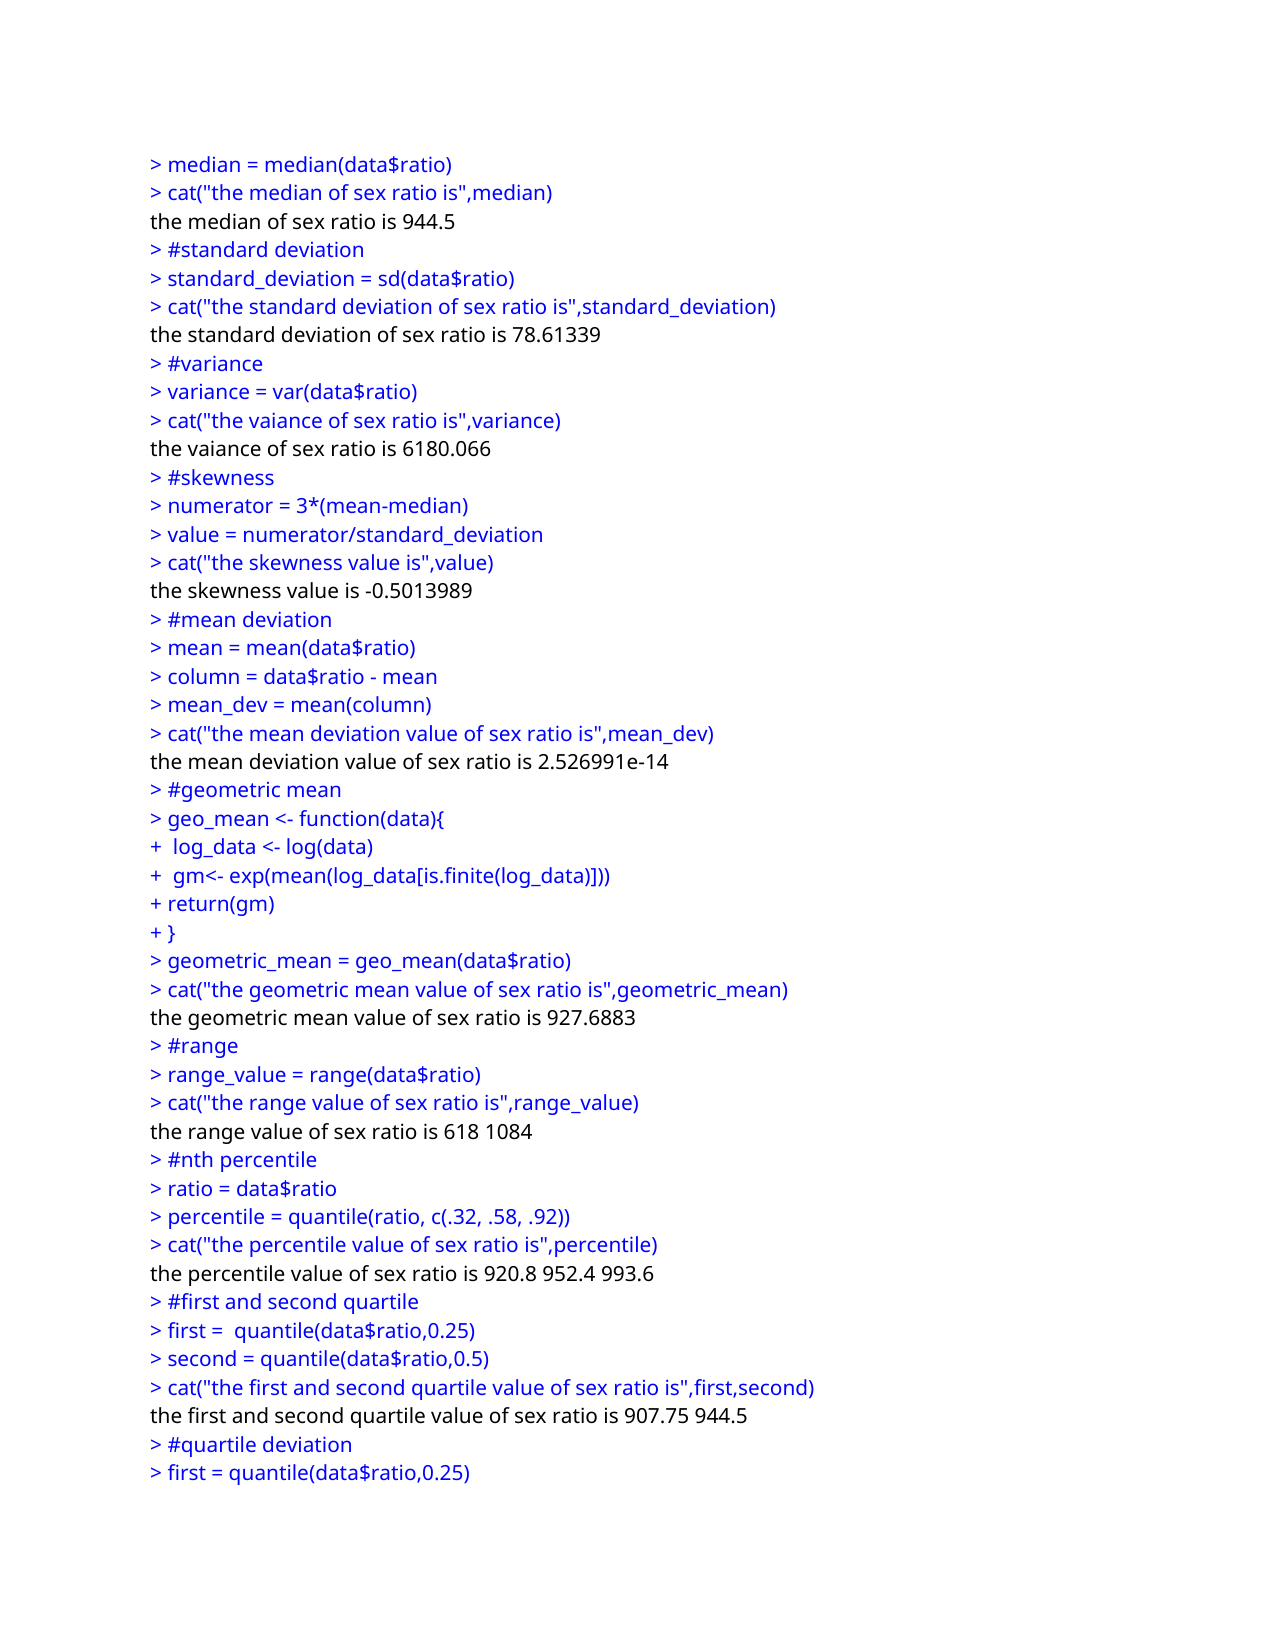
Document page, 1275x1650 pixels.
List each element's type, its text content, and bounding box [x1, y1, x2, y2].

text + return(gm) [150, 889, 1125, 918]
text > first = quantile(data$ratio,0.25) [150, 1316, 1125, 1344]
text > numerator = 3*(mean-median) [150, 491, 1125, 520]
text > cat("the range value of sex ratio is",range_value) [150, 1088, 1125, 1117]
text > percentile = quantile(ratio, c(.32, .58, .92)) [150, 1202, 1125, 1231]
text > variance = var(data$ratio) [150, 377, 1125, 406]
text + gm<- exp(mean(log_data[is.finite(log_data)])) [150, 861, 1125, 889]
text > #standard deviation [150, 235, 1125, 264]
text > #variance [150, 349, 1125, 377]
text the geometric mean value of sex ratio is 927.6883 [150, 1003, 1125, 1032]
text > #skewness [150, 463, 1125, 491]
text the median of sex ratio is 944.5 [150, 207, 1125, 235]
text > standard_deviation = sd(data$ratio) [150, 264, 1125, 292]
text > cat("the first and second quartile value of sex ratio is",first,second) [150, 1373, 1125, 1401]
text > cat("the standard deviation of sex ratio is",standard_deviation) [150, 292, 1125, 321]
text > geometric_mean = geo_mean(data$ratio) [150, 946, 1125, 975]
text > cat("the percentile value of sex ratio is",percentile) [150, 1231, 1125, 1259]
text + log_data <- log(data) [150, 832, 1125, 861]
text > column = data$ratio - mean [150, 662, 1125, 690]
text the range value of sex ratio is 618 1084 [150, 1117, 1125, 1145]
text > cat("the geometric mean value of sex ratio is",geometric_mean) [150, 975, 1125, 1003]
text + } [150, 918, 1125, 946]
text > mean = mean(data$ratio) [150, 633, 1125, 662]
text > #range [150, 1032, 1125, 1060]
text > cat("the skewness value is",value) [150, 548, 1125, 577]
text the mean deviation value of sex ratio is 2.526991e-14 [150, 747, 1125, 776]
text > #geometric mean [150, 776, 1125, 804]
text > median = median(data$ratio) [150, 150, 1125, 178]
text > #first and second quartile [150, 1287, 1125, 1316]
text > #mean deviation [150, 605, 1125, 633]
text the vaiance of sex ratio is 6180.066 [150, 434, 1125, 463]
text > range_value = range(data$ratio) [150, 1060, 1125, 1088]
text > second = quantile(data$ratio,0.5) [150, 1344, 1125, 1373]
text > value = numerator/standard_deviation [150, 520, 1125, 548]
text > geo_mean <- function(data){ [150, 804, 1125, 832]
text > ratio = data$ratio [150, 1174, 1125, 1202]
text the standard deviation of sex ratio is 78.61339 [150, 321, 1125, 349]
text > cat("the mean deviation value of sex ratio is",mean_dev) [150, 719, 1125, 747]
text the percentile value of sex ratio is 920.8 952.4 993.6 [150, 1259, 1125, 1287]
text the skewness value is -0.5013989 [150, 577, 1125, 605]
text > #nth percentile [150, 1145, 1125, 1174]
text > first = quantile(data$ratio,0.25) [150, 1458, 1125, 1487]
text > cat("the vaiance of sex ratio is",variance) [150, 406, 1125, 434]
text > #quartile deviation [150, 1430, 1125, 1458]
text > mean_dev = mean(column) [150, 690, 1125, 719]
text the first and second quartile value of sex ratio is 907.75 944.5 [150, 1401, 1125, 1430]
text > cat("the median of sex ratio is",median) [150, 178, 1125, 207]
